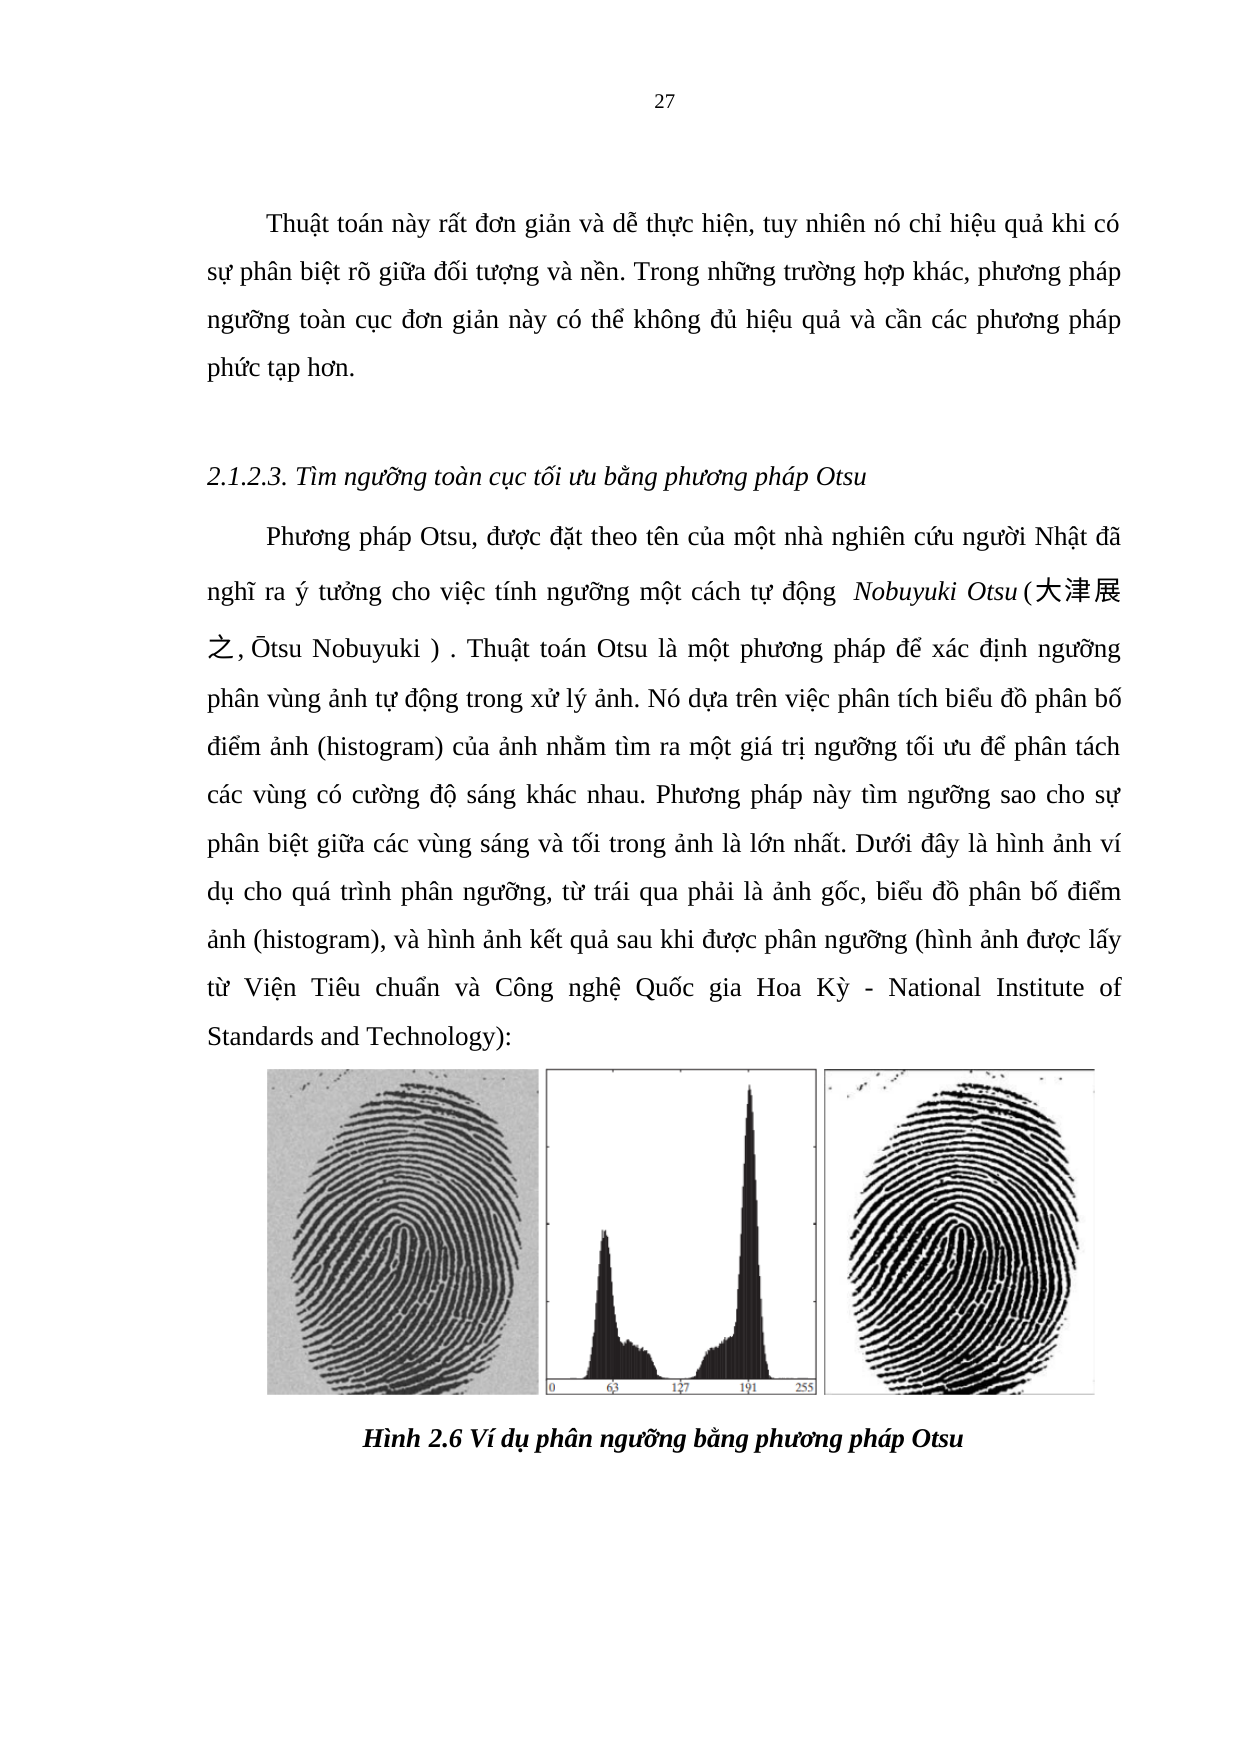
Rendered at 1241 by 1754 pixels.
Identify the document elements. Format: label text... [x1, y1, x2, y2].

picture [265, 1067, 1098, 1397]
text Hình 2.6 Ví dụ phân ngưỡng bằng phương pháp Otsu [207, 1422, 1122, 1453]
text Thuật toán này rất đơn giản và dễ thực hiện, tuy nhiên nó chỉ hiệu quả khi có sự phân biệt rõ giữa đối tượng và nền. Trong những trường hợp khác, phương pháp ngưỡng toàn cục đơn giản này có thể không đủ hiệu quả và cần các phương pháp phức tạp hơn. [207, 207, 1122, 383]
subtitle 2.1.2.3. Tìm ngưỡng toàn cục tối ưu bằng phương pháp Otsu [207, 460, 1122, 492]
text Phương pháp Otsu, được đặt theo tên của một nhà nghiên cứu người Nhật đã nghĩ ra ý tưởng cho việc tính ngưỡng một cách tự động Nobuyuki Otsu (大津展之, Ōtsu Nobuyuki ) . Thuật toán Otsu là một phương pháp để xác định ngưỡng phân vùng ảnh tự động trong xử lý ảnh. Nó dựa trên việc phân tích biểu đồ phân bố điểm ảnh (histogram) của ảnh nhằm tìm ra một giá trị ngưỡng tối ưu để phân tách các vùng có cường độ sáng khác nhau. Phương pháp này tìm ngưỡng sao cho sự phân biệt giữa các vùng sáng và tối trong ảnh là lớn nhất. Dưới đây là hình ảnh ví dụ cho quá trình phân ngưỡng, từ trái qua phải là ảnh gốc, biểu đồ phân bố điểm ảnh (histogram), và hình ảnh kết quả sau khi được phân ngưỡng (hình ảnh được lấy từ Viện Tiêu chuẩn và Công nghệ Quốc gia Hoa Kỳ - National Institute of Standards and Technology): [207, 519, 1122, 1051]
